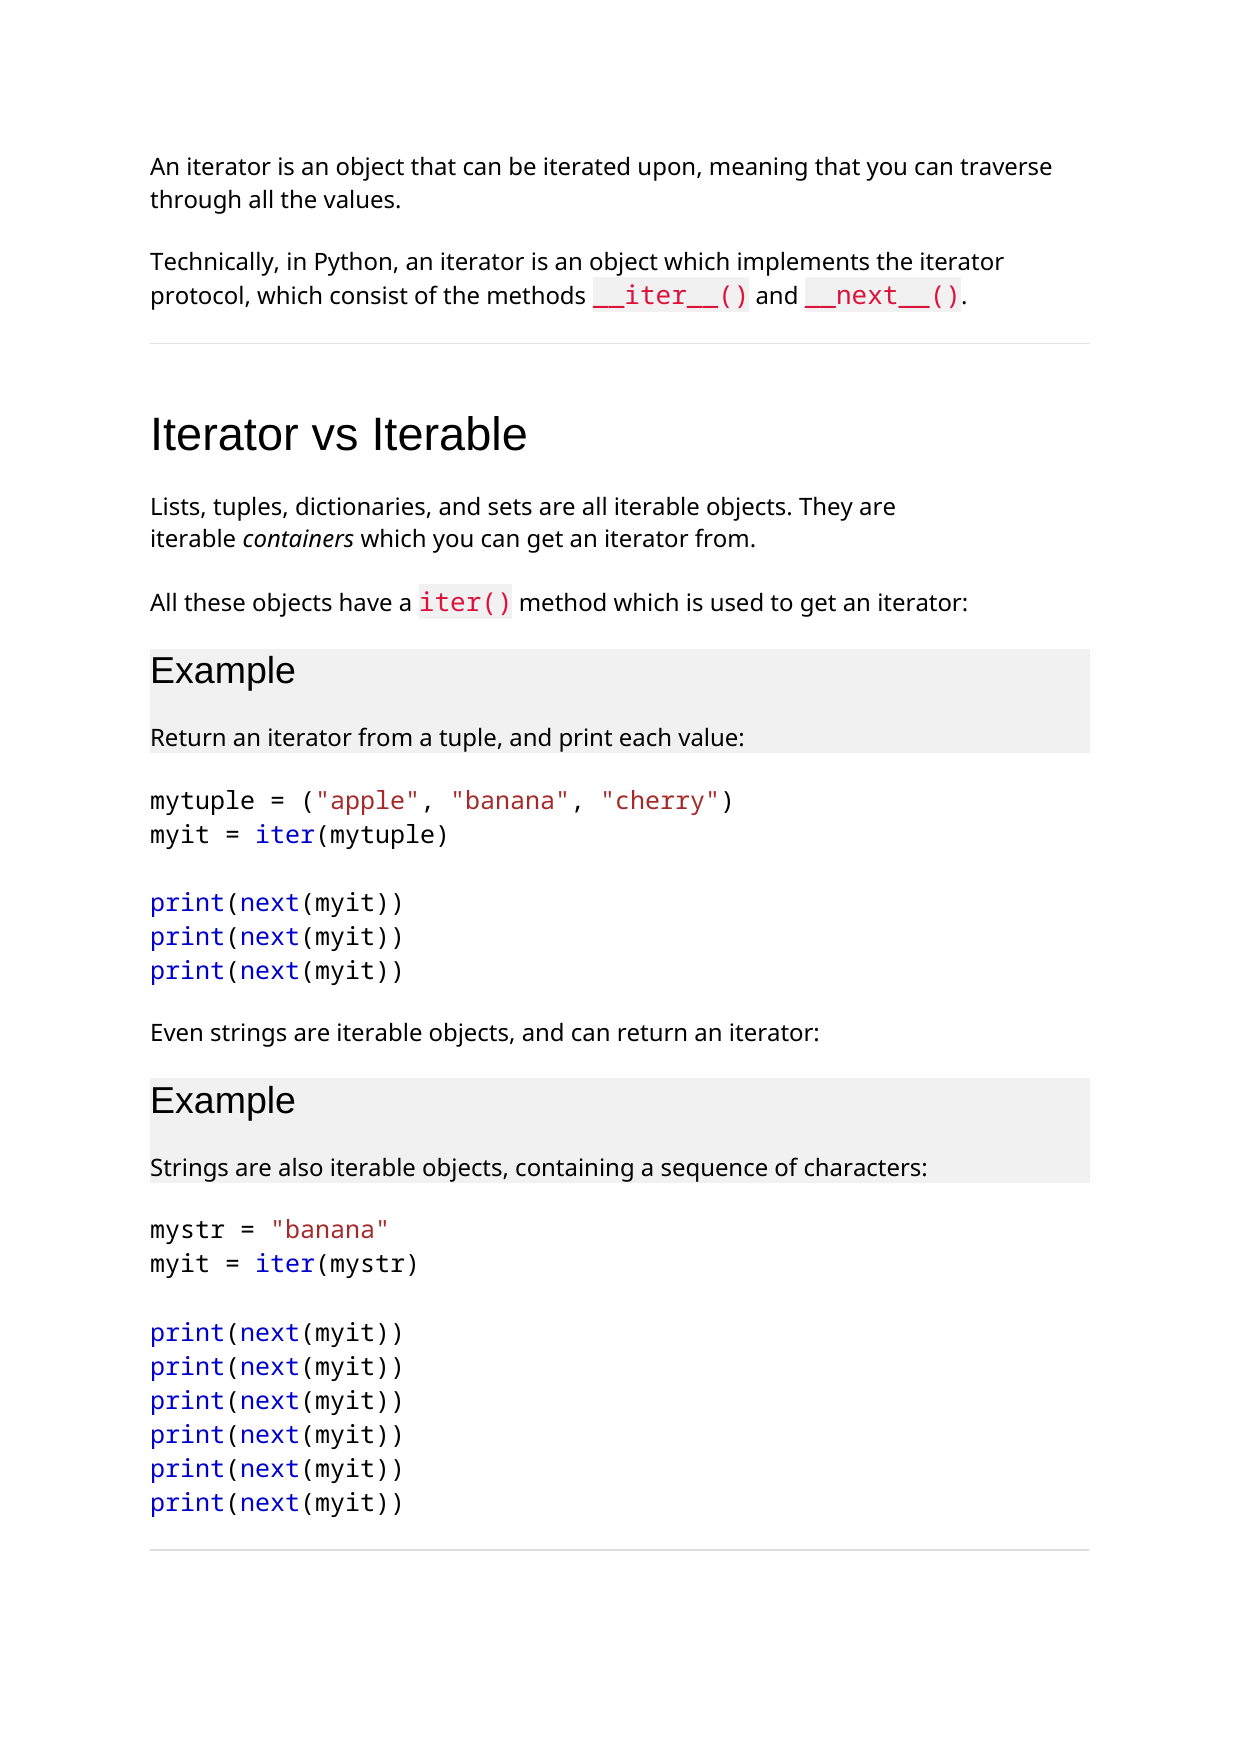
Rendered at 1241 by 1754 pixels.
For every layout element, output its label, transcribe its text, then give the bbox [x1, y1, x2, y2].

text Lists, tuples, dictionaries, and sets are all iterable objects. They are iterable containers which you can get an iterator from. [150, 489, 1090, 555]
text mystr = "banana" myit = iter(mystr) print(next(myit)) print(next(myit)) print(next(myit)) print(next(myit)) print(next(myit)) print(next(myit)) [150, 1212, 1090, 1519]
subtitle Example [150, 649, 1090, 692]
text Strings are also iterable objects, containing a sequence of characters: [150, 1150, 1090, 1183]
subtitle Iterator vs Iterable [150, 406, 1090, 460]
text All these objects have a iter() method which is used to get an iterator: [512, 584, 1090, 619]
text An iterator is an object that can be iterated upon, meaning that you can traverse through all the values. [150, 150, 1090, 215]
text Return an iterator from a tuple, and print each value: [150, 721, 1090, 753]
subtitle Example [150, 1078, 1090, 1121]
text Even strings are iterable objects, and can return an iterator: [150, 1016, 1090, 1049]
text All these objects have a iter() method which is used to get an iterator: [150, 584, 419, 619]
text mytuple = ("apple", "banana", "cherry") myit = iter(mytuple) print(next(myit)) print(next(myit)) print(next(myit)) [150, 783, 1090, 987]
text Technically, in Python, an iterator is an object which implements the iterator protocol, which consist of the methods __iter__() and __next__(). [150, 244, 1090, 312]
